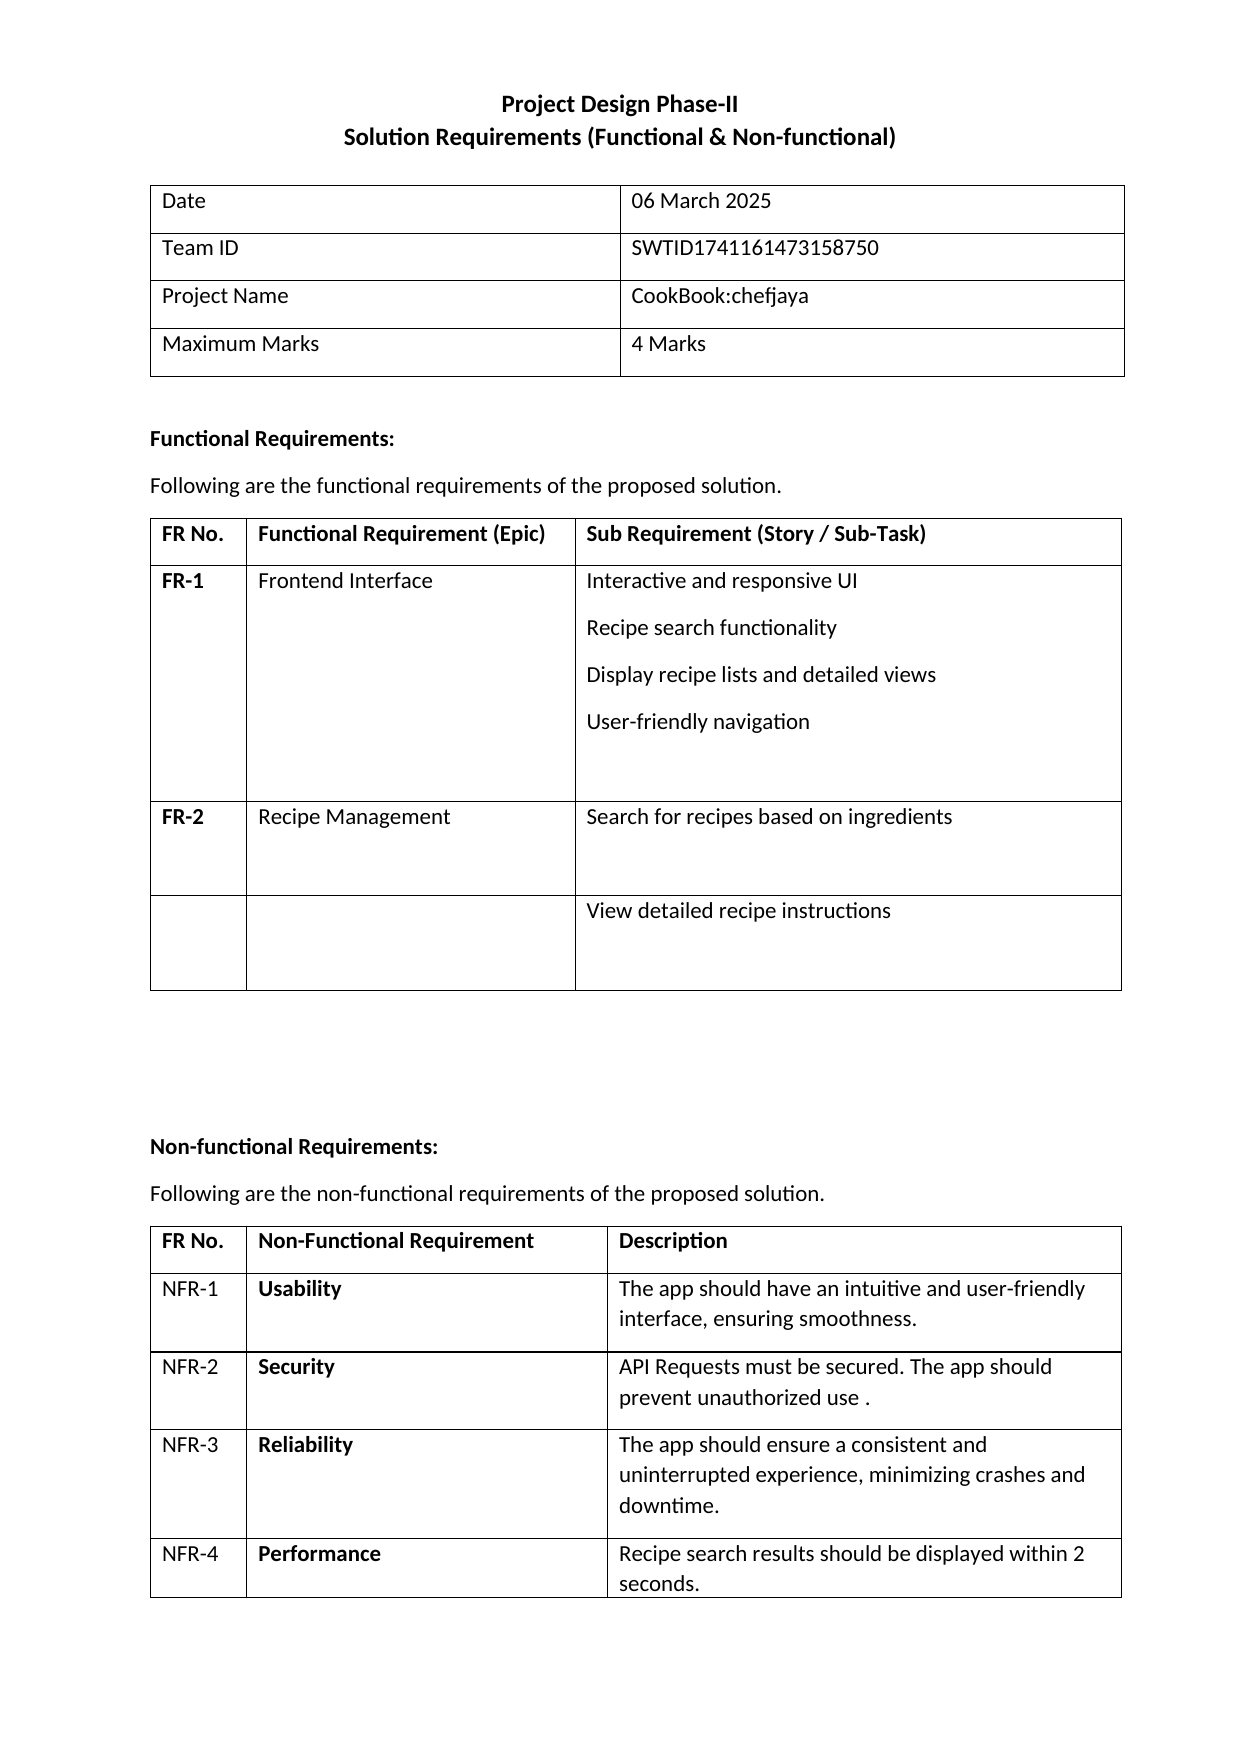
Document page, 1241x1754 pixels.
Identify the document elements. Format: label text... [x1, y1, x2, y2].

table_cell NFR-3 [151, 1430, 246, 1538]
table_cell FR-1 [151, 566, 246, 801]
table_cell API Requests must be secured. The app should prevent unauthorized use . [608, 1353, 1121, 1429]
table_cell Interactive and responsive UI Recipe search functionality Display recipe lists and detailed views User-friendly navigation [576, 566, 1121, 801]
table_cell View detailed recipe instructions [576, 896, 1121, 990]
table_cell Reliability [247, 1430, 607, 1538]
table_header FR No. [151, 1227, 246, 1273]
text Project Design Phase-II [150, 89, 1090, 119]
table_cell NFR-4 [151, 1539, 246, 1597]
table_cell FR-2 [151, 802, 246, 895]
table_cell Search for recipes based on ingredients [576, 802, 1121, 895]
table_cell Recipe search results should be displayed within 2 seconds. [608, 1539, 1121, 1597]
table_header Non-Functional Requirement [247, 1227, 607, 1273]
text Following are the non-functional requirements of the proposed solution. [150, 1179, 1090, 1207]
table_header Description [608, 1227, 1121, 1273]
table_cell Recipe Management [247, 802, 575, 895]
table_cell SWTID1741161473158750 [621, 234, 1124, 280]
table_cell Maximum Marks [151, 329, 620, 376]
text Functional Requirements: [150, 424, 1090, 452]
table_cell Team ID [151, 234, 620, 280]
table_header 06 March 2025 [621, 186, 1124, 232]
table_cell Performance [247, 1539, 607, 1597]
table_cell [247, 896, 575, 990]
table_cell [151, 896, 246, 990]
table_header Date [151, 186, 620, 232]
table_cell 4 Marks [621, 329, 1124, 376]
table_cell NFR-2 [151, 1353, 246, 1429]
text Non-functional Requirements: [150, 1132, 1090, 1160]
table_header Functional Requirement (Epic) [247, 519, 575, 565]
table_cell CookBook:chefjaya [621, 281, 1124, 328]
table_cell NFR-1 [151, 1274, 246, 1351]
text Following are the functional requirements of the proposed solution. [150, 471, 1090, 499]
table_cell Security [247, 1353, 607, 1429]
table_cell Project Name [151, 281, 620, 328]
table_cell The app should have an intuitive and user-friendly interface, ensuring smoothness. [608, 1274, 1121, 1351]
table_header Sub Requirement (Story / Sub-Task) [576, 519, 1121, 565]
table_cell Usability [247, 1274, 607, 1351]
table_cell The app should ensure a consistent and uninterrupted experience, minimizing crashes and downtime. [608, 1430, 1121, 1538]
table_cell Frontend Interface [247, 566, 575, 801]
text Solution Requirements (Functional & Non-functional) [150, 122, 1090, 152]
table_header FR No. [151, 519, 246, 565]
